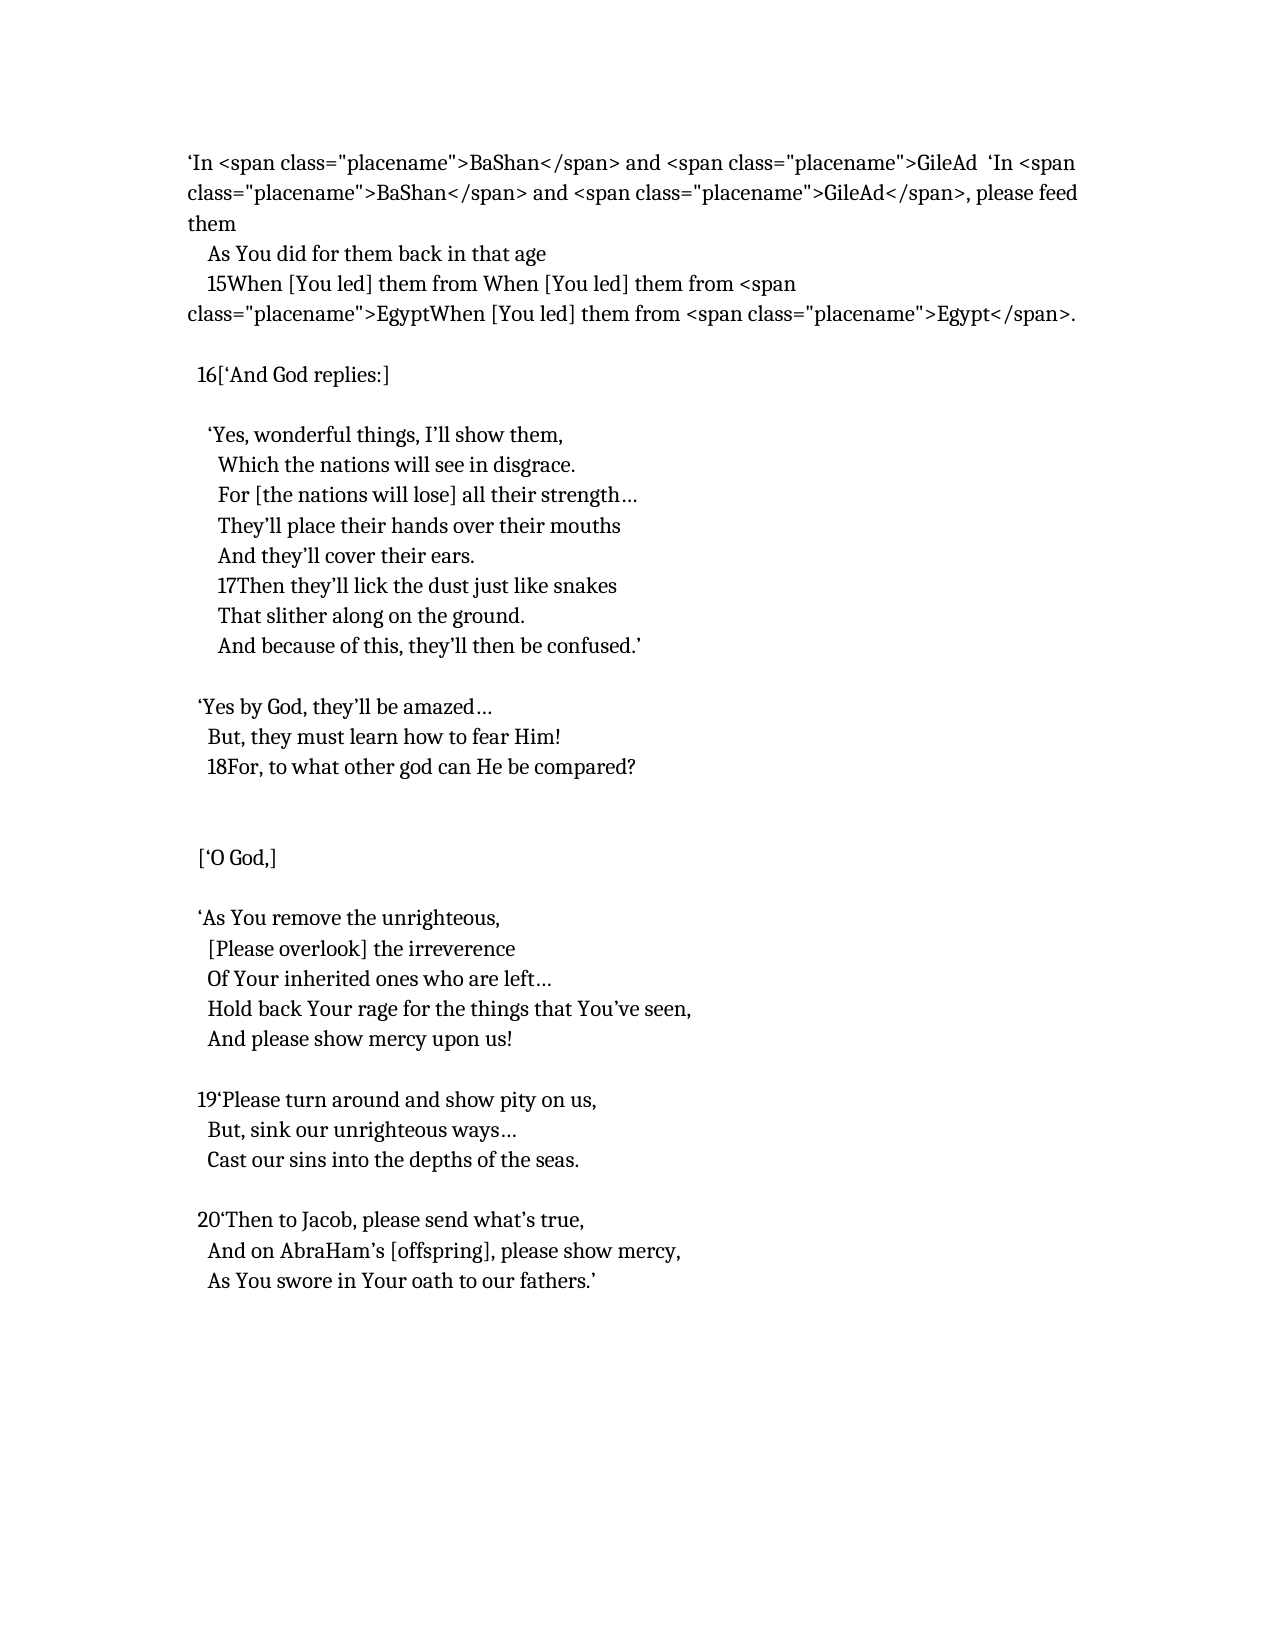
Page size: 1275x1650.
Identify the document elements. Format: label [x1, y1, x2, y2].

text [187, 150, 1087, 1324]
